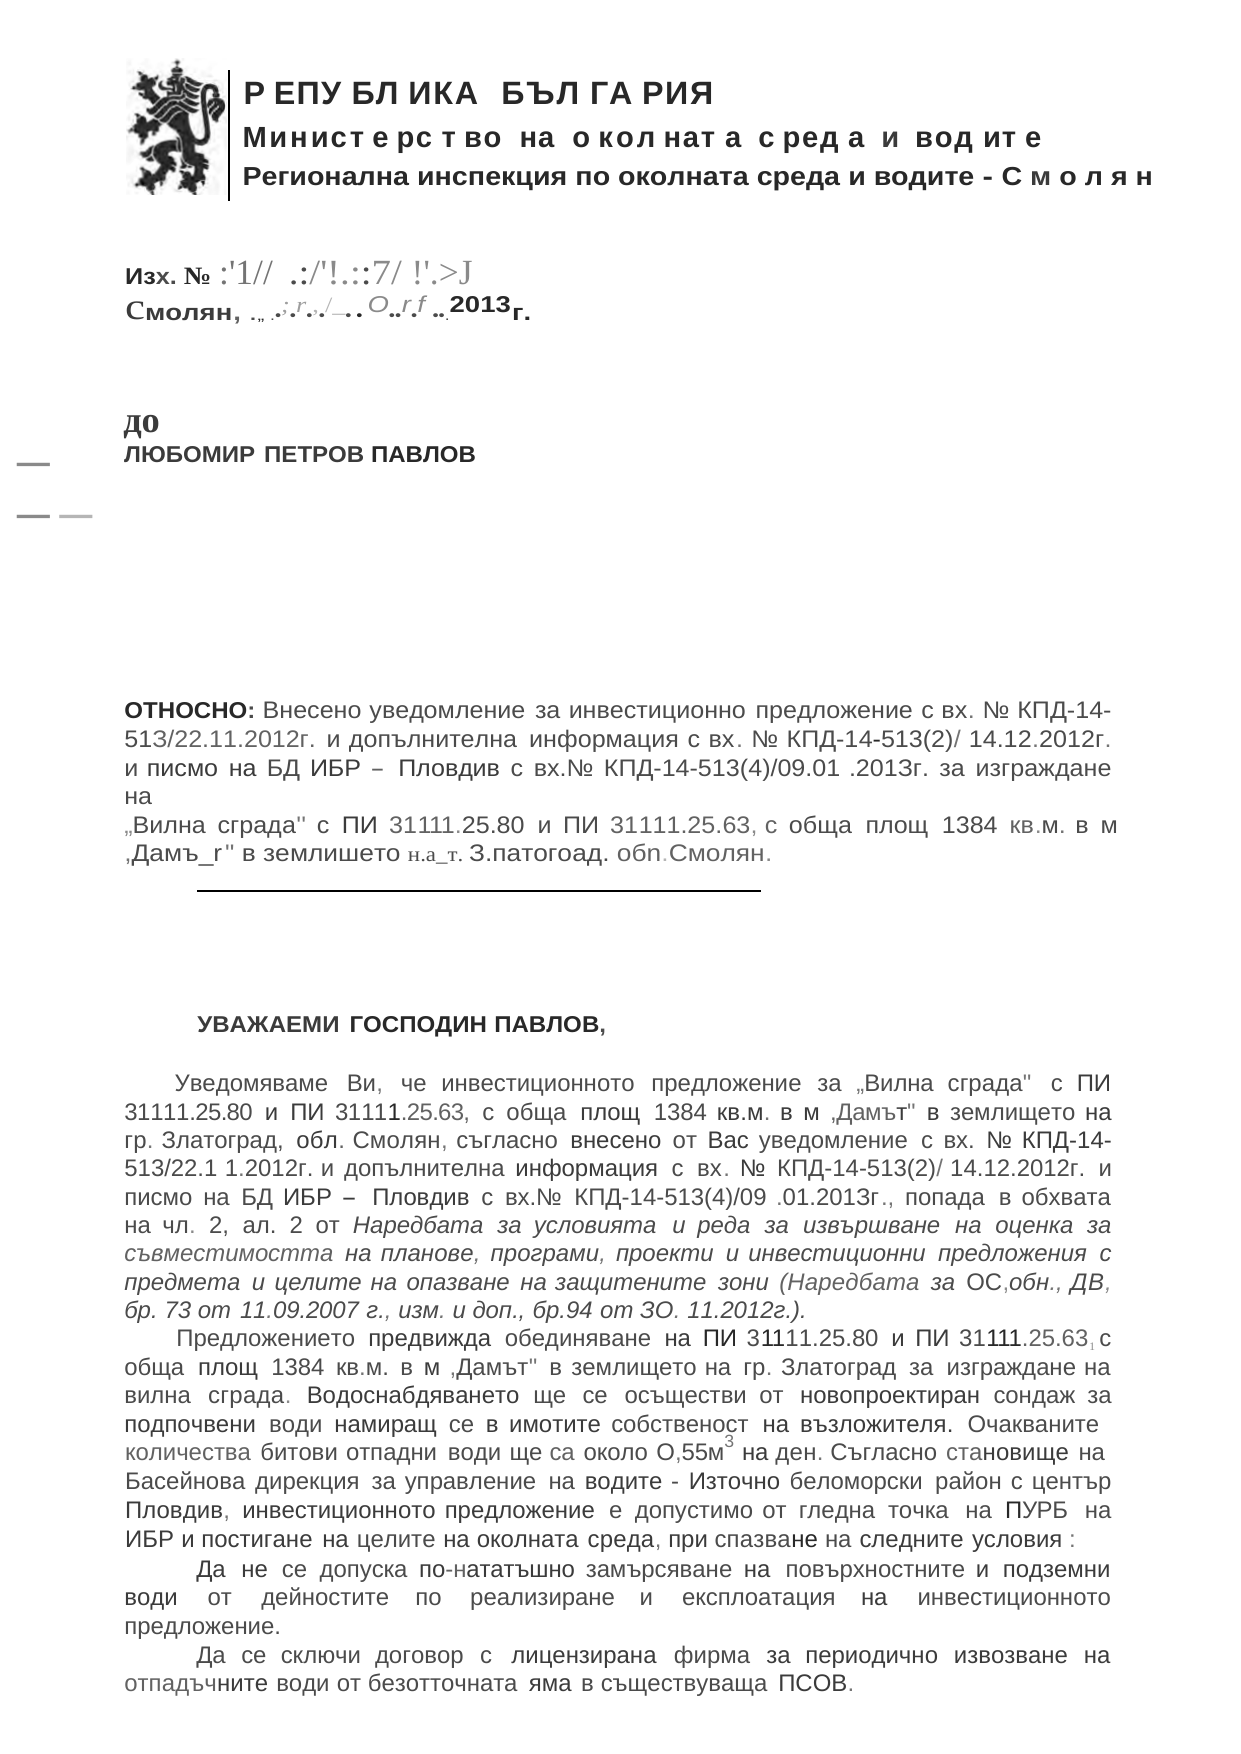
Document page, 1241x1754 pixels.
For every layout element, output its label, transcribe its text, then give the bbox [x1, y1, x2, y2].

text количества битови отпадни води ще са около О,55м3 на ден. Съгласно становище на [125, 1438, 1240, 1466]
text ЛЮБОМИР ПЕТРОВ ПАВЛОВ [124, 441, 1240, 467]
subtitle Минист е рс т во на о кол нат а с ред а и вод ит е [242, 120, 1240, 153]
text ,Дамъ_r" в землишето н.а_т. З.патогоад. обn.Смолян. [124, 839, 1240, 894]
text „Вилна сграда'' с ПИ 31111.25.80 и ПИ 31111.25.63, с обща площ 1384 кв.м. в м [124, 811, 1240, 838]
text Да се сключи договор с лицензирана фирма за периодично извозване на отпадъчните води от безотточната яма в съществуваща ПСОВ. [124, 1641, 1111, 1697]
text УВАЖАЕМИ ГОСПОДИН ПАВЛОВ, [197, 1011, 1240, 1038]
text --- [12, 434, 109, 537]
text Да не се допуска по-нататъшно замърсяване на повърхностните и подземни води от дейностите по реализиране и експлоатация на инвестиционното предложение. [124, 1554, 1111, 1639]
text Предложението предвижда обединяване на ПИ 31111.25.80 и ПИ 31111.25.631 с обща площ 1384 кв.м. в м ,Дамът" в землището на гр. Златоград за изграждане на вилна сграда. Водоснабдяването ще се осъществи от новопроектиран сондаж за подпочвени води намиращ се в имотите собственост на възложителя. Очакваните [124, 1324, 1112, 1437]
picture [126, 191, 227, 195]
text ОТНОСНО: Внесено уведомление за инвестиционно предложение с вх. № КПД-14- 51З/22.11.2012г. и допълнителна информация с вх. № КПД-14-513(2)/ 14.12.2012г. и писмо на БД ИБР - Пловдив с вх.№ КПД-14-513(4)/09.01 .201Зг. за изграждане на [124, 696, 1112, 810]
picture [126, 58, 227, 161]
subtitle Р ЕПУ БЛ ИКА БЪЛ ГА РИЯ [243, 74, 1240, 111]
text Изх. № :'1// .:/'!.::7/ !'.>J [125, 257, 1240, 291]
text Регионална инспекция по околната среда и водите - С м о л я н [125, 161, 1240, 191]
text Басейнова дирекция за управление на водите - Източно беломорски район с център Пловдив, инвестиционното предложение е допустимо от гледна точка на ПУРБ на ИБР и постигане на целите на околната среда, при спазване на следните условия : [125, 1467, 1112, 1553]
text до [123, 399, 1240, 441]
text Уведомяваме Ви, че инвестиционното предложение за „Вилна сграда" с ПИ 31111.25.80 и ПИ 31111.25.63, с обща площ 1384 кв.м. в м ,Дамът" в землището на гр. Златоград, обл. Смолян, съгласно внесено от Вас уведомление с вх. № КПД-14- 513/22.1 1.2012г. и допълнителна информация с вх. № КПД-14-513(2)/ 14.12.2012г. и писмо на БД ИБР - Пловдив с вх.№ КПД-14-513(4)/09 .01.201Зг., попада в обхвата на чл. 2, ал. 2 от Наредбата за условията и реда за извършване на оценка за съвместимостта на планове, програми, проекти и инвестиционни предложения с предмета и целите на опазване на защитените зони (Наредбата за ОС,обн., ДВ, бр. 73 от 11.09.2007 г., изм. и доп., бр.94 от ЗО. 11.2012г.). [124, 1069, 1112, 1323]
text смолян, .„ .•;•r•,•/_• • O••r•f ••.2013г. [125, 291, 1240, 328]
